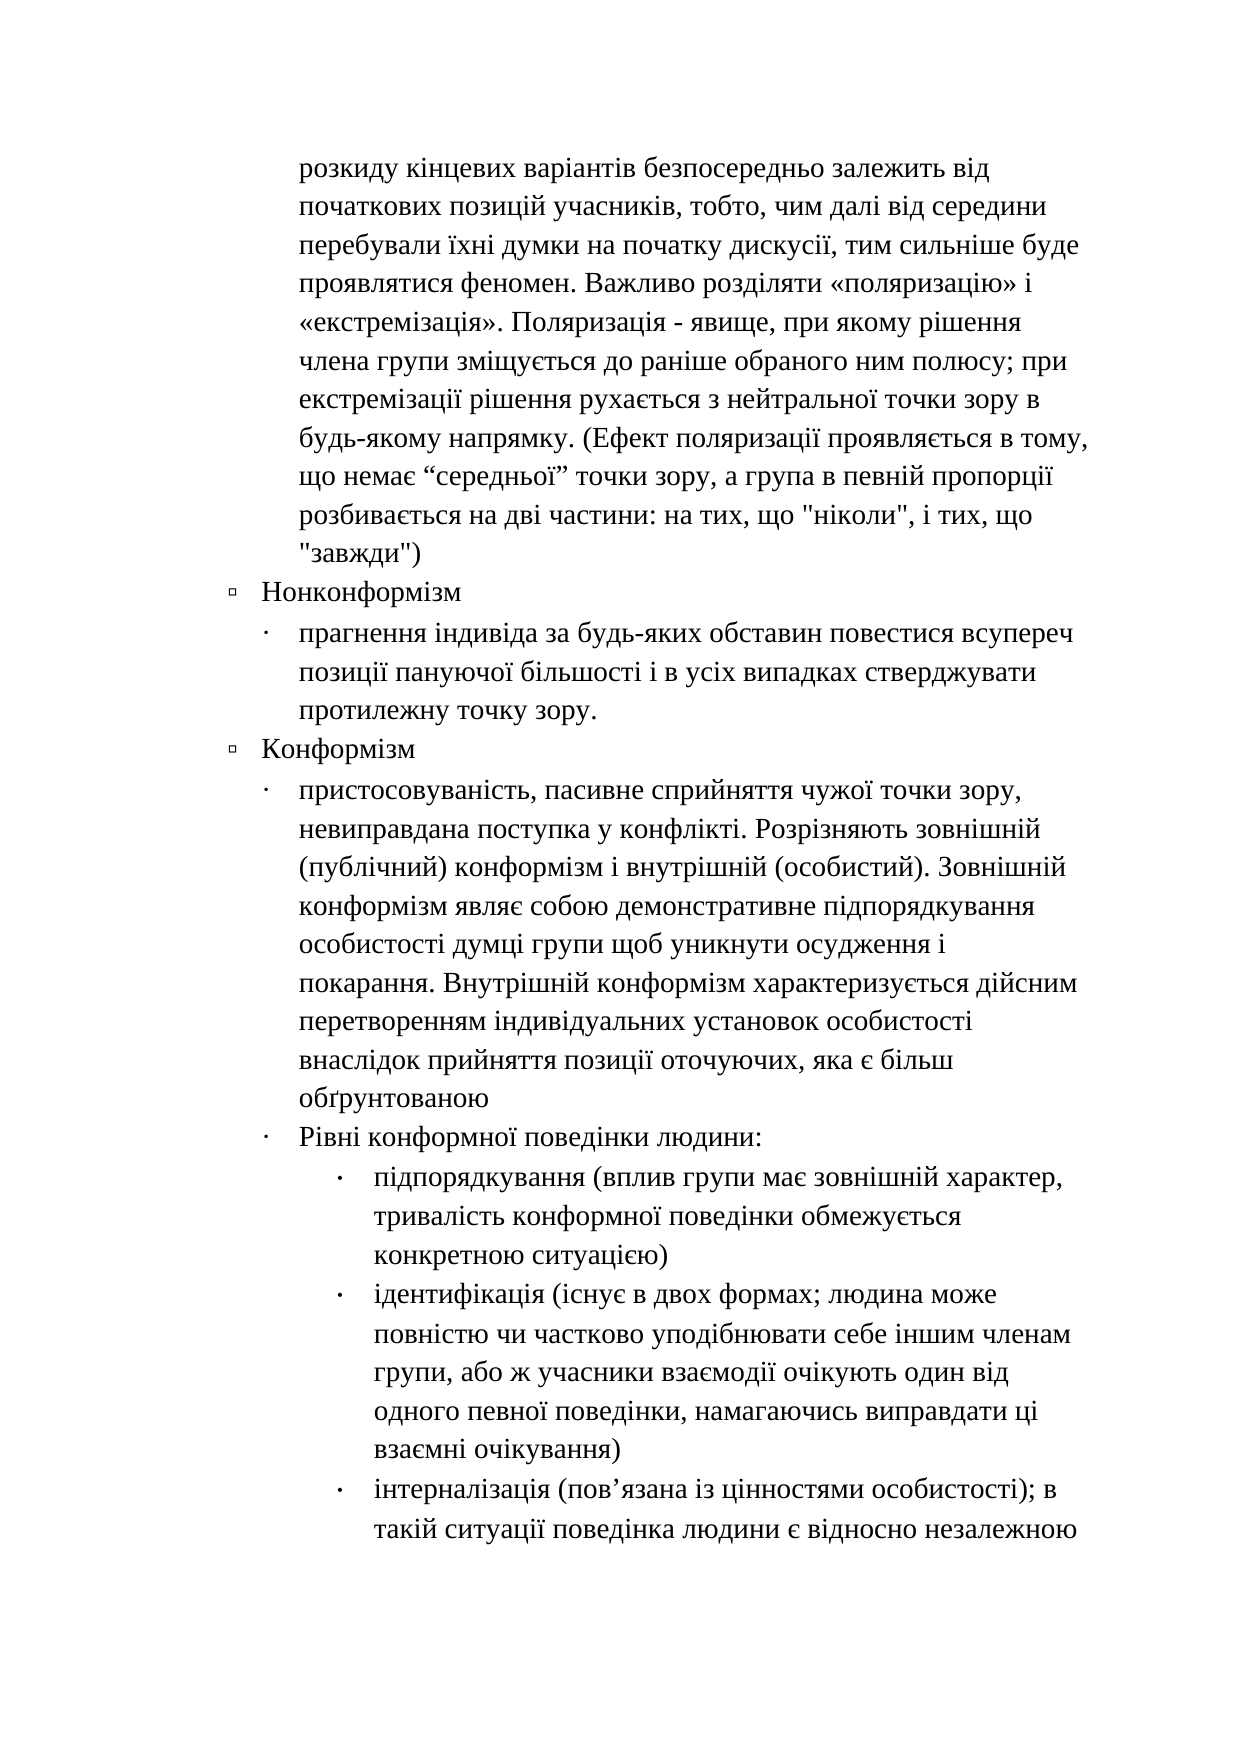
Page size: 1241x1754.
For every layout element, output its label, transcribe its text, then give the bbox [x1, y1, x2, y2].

list прагнення індивіда за будь-яких обставин повестися всупереч позиції пануючої більшості і в усіх випадках стверджувати протилежну точку зору. [261, 615, 1090, 726]
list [261, 150, 1090, 569]
list Конформізм [224, 731, 1090, 767]
list ідентифікація (існує в двох формах; людина може повністю чи частково уподібнювати себе іншим членам групи, або ж учасники взаємодії очікують один від одного певної поведінки, намагаючись виправдати ці взаємні очікування) [336, 1275, 1090, 1465]
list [336, 1470, 1090, 1544]
list Рівні конформної поведінки людини: [261, 1119, 1090, 1153]
list Нонконформізм [224, 574, 1090, 610]
list пристосовуваність, пасивне сприйняття чужої точки зору, невиправдана поступка у конфлікті. Розрізняють зовнішній (публічний) конформізм і внутрішній (особистий). Зовнішній конформізм являє собою демонстративне підпорядкування особистості думці групи щоб уникнути осудження і покарання. Внутрішній конформізм характеризується дійсним перетворенням індивідуальних установок особистості внаслідок прийняття позиції оточуючих, яка є більш обґрунтованою [261, 772, 1090, 1114]
list підпорядкування (вплив групи має зовнішній характер, тривалість конформної поведінки обмежується конкретною ситуацією) [336, 1158, 1090, 1270]
